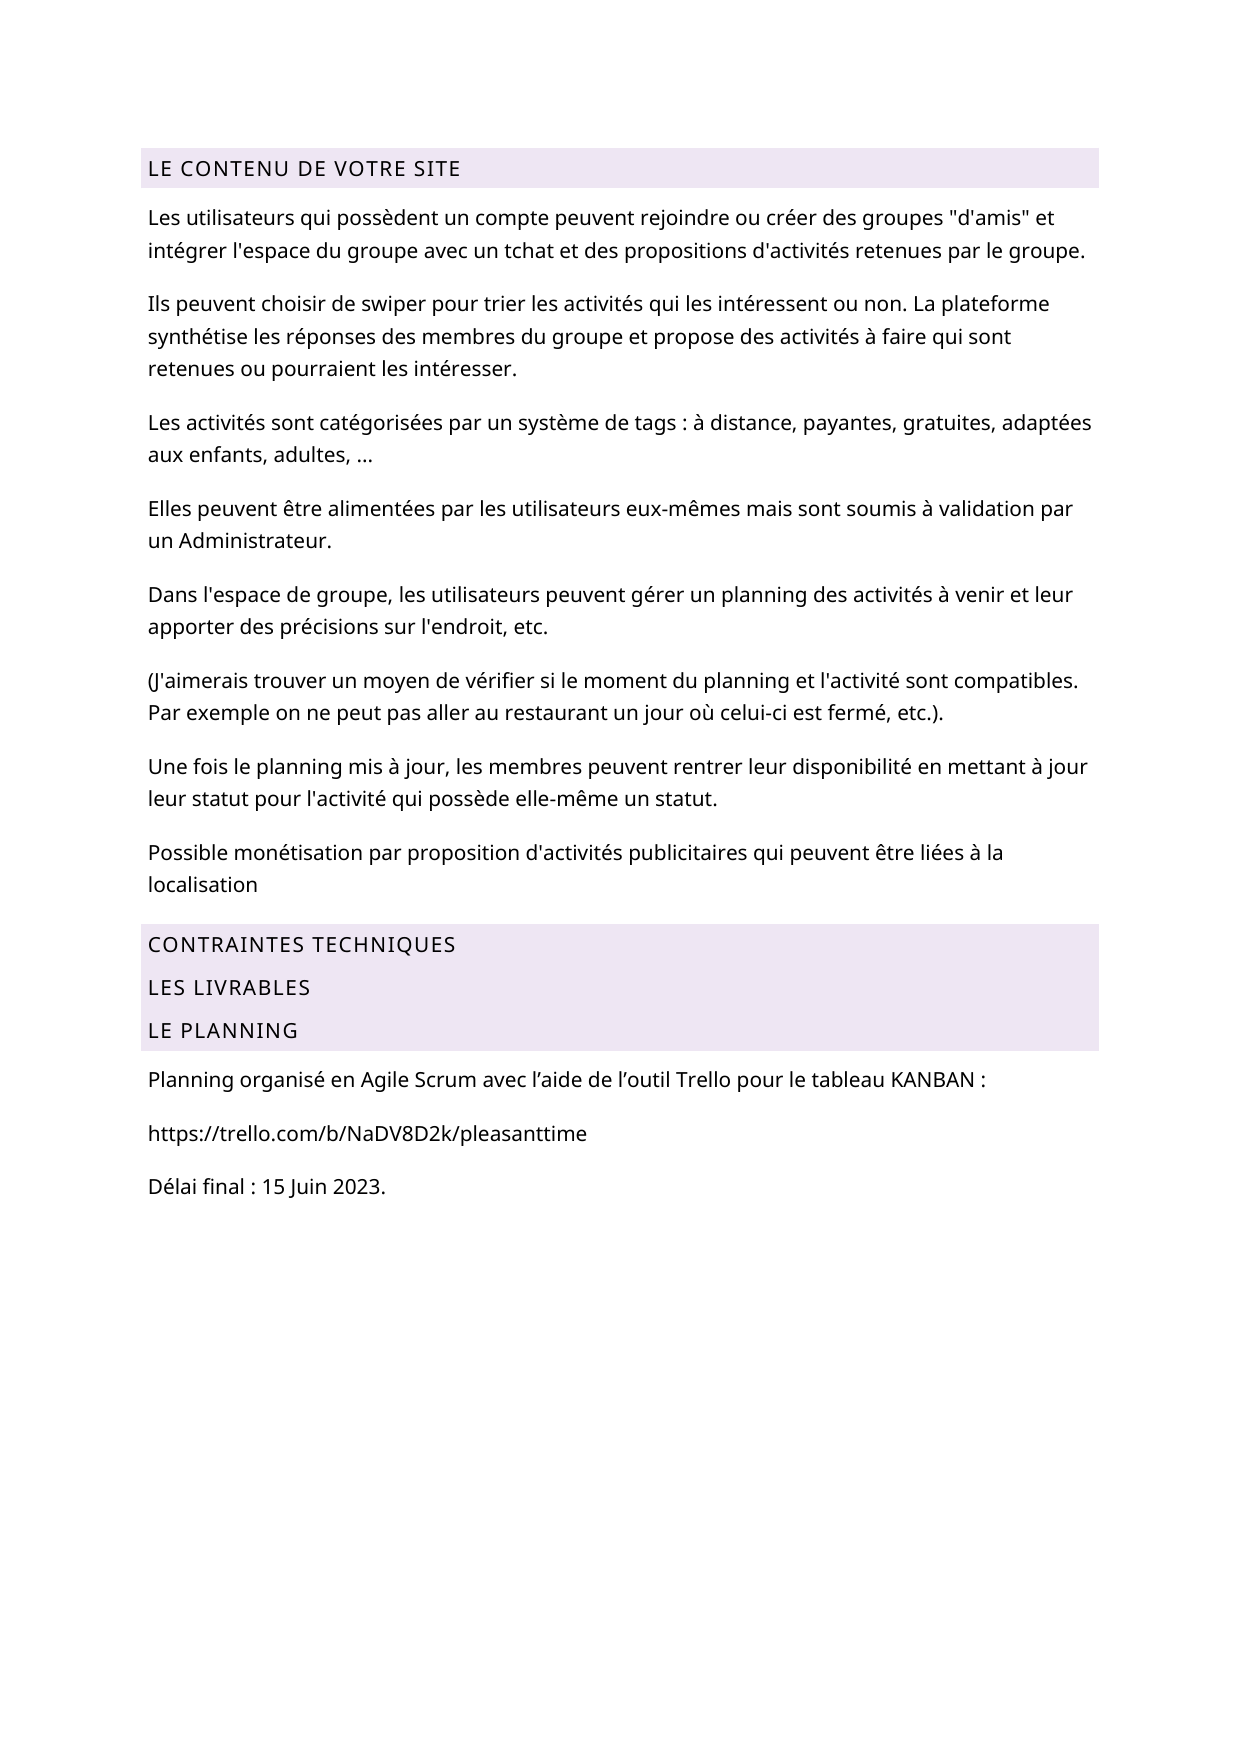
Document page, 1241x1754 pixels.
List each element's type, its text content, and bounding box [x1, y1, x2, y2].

subtitle Le contenu de votre site [148, 154, 1093, 182]
text Planning organisé en Agile Scrum avec l’aide de l’outil Trello pour le tableau KANBAN : [148, 1066, 1093, 1094]
text Elles peuvent être alimentées par les utilisateurs eux-mêmes mais sont soumis à validation par un Administrateur. [148, 494, 1093, 555]
text Possible monétisation par proposition d'activités publicitaires qui peuvent être liées à la localisation [148, 838, 1093, 899]
text Délai final : 15 Juin 2023. [148, 1172, 1093, 1201]
text Les activités sont catégorisées par un système de tags : à distance, payantes, gratuites, adaptées aux enfants, adultes, ... [148, 408, 1093, 469]
subtitle Le planning [148, 1010, 1093, 1045]
subtitle Contraintes techniques [148, 930, 1093, 959]
text Dans l'espace de groupe, les utilisateurs peuvent gérer un planning des activités à venir et leur apporter des précisions sur l'endroit, etc. [148, 580, 1093, 641]
text Une fois le planning mis à jour, les membres peuvent rentrer leur disponibilité en mettant à jour leur statut pour l'activité qui possède elle-même un statut. [148, 752, 1093, 813]
text Les utilisateurs qui possèdent un compte peuvent rejoindre ou créer des groupes "d'amis" et intégrer l'espace du groupe avec un tchat et des propositions d'activités retenues par le groupe. [148, 203, 1093, 264]
text https://trello.com/b/NaDV8D2k/pleasanttime [148, 1119, 1093, 1147]
text (J'aimerais trouver un moyen de vérifier si le moment du planning et l'activité sont compatibles. Par exemple on ne peut pas aller au restaurant un jour où celui-ci est fermé, etc.). [148, 666, 1093, 727]
text Ils peuvent choisir de swiper pour trier les activités qui les intéressent ou non. La plateforme synthétise les réponses des membres du groupe et propose des activités à faire qui sont retenues ou pourraient les intéresser. [148, 289, 1093, 383]
subtitle Les livrables [148, 967, 1093, 1002]
